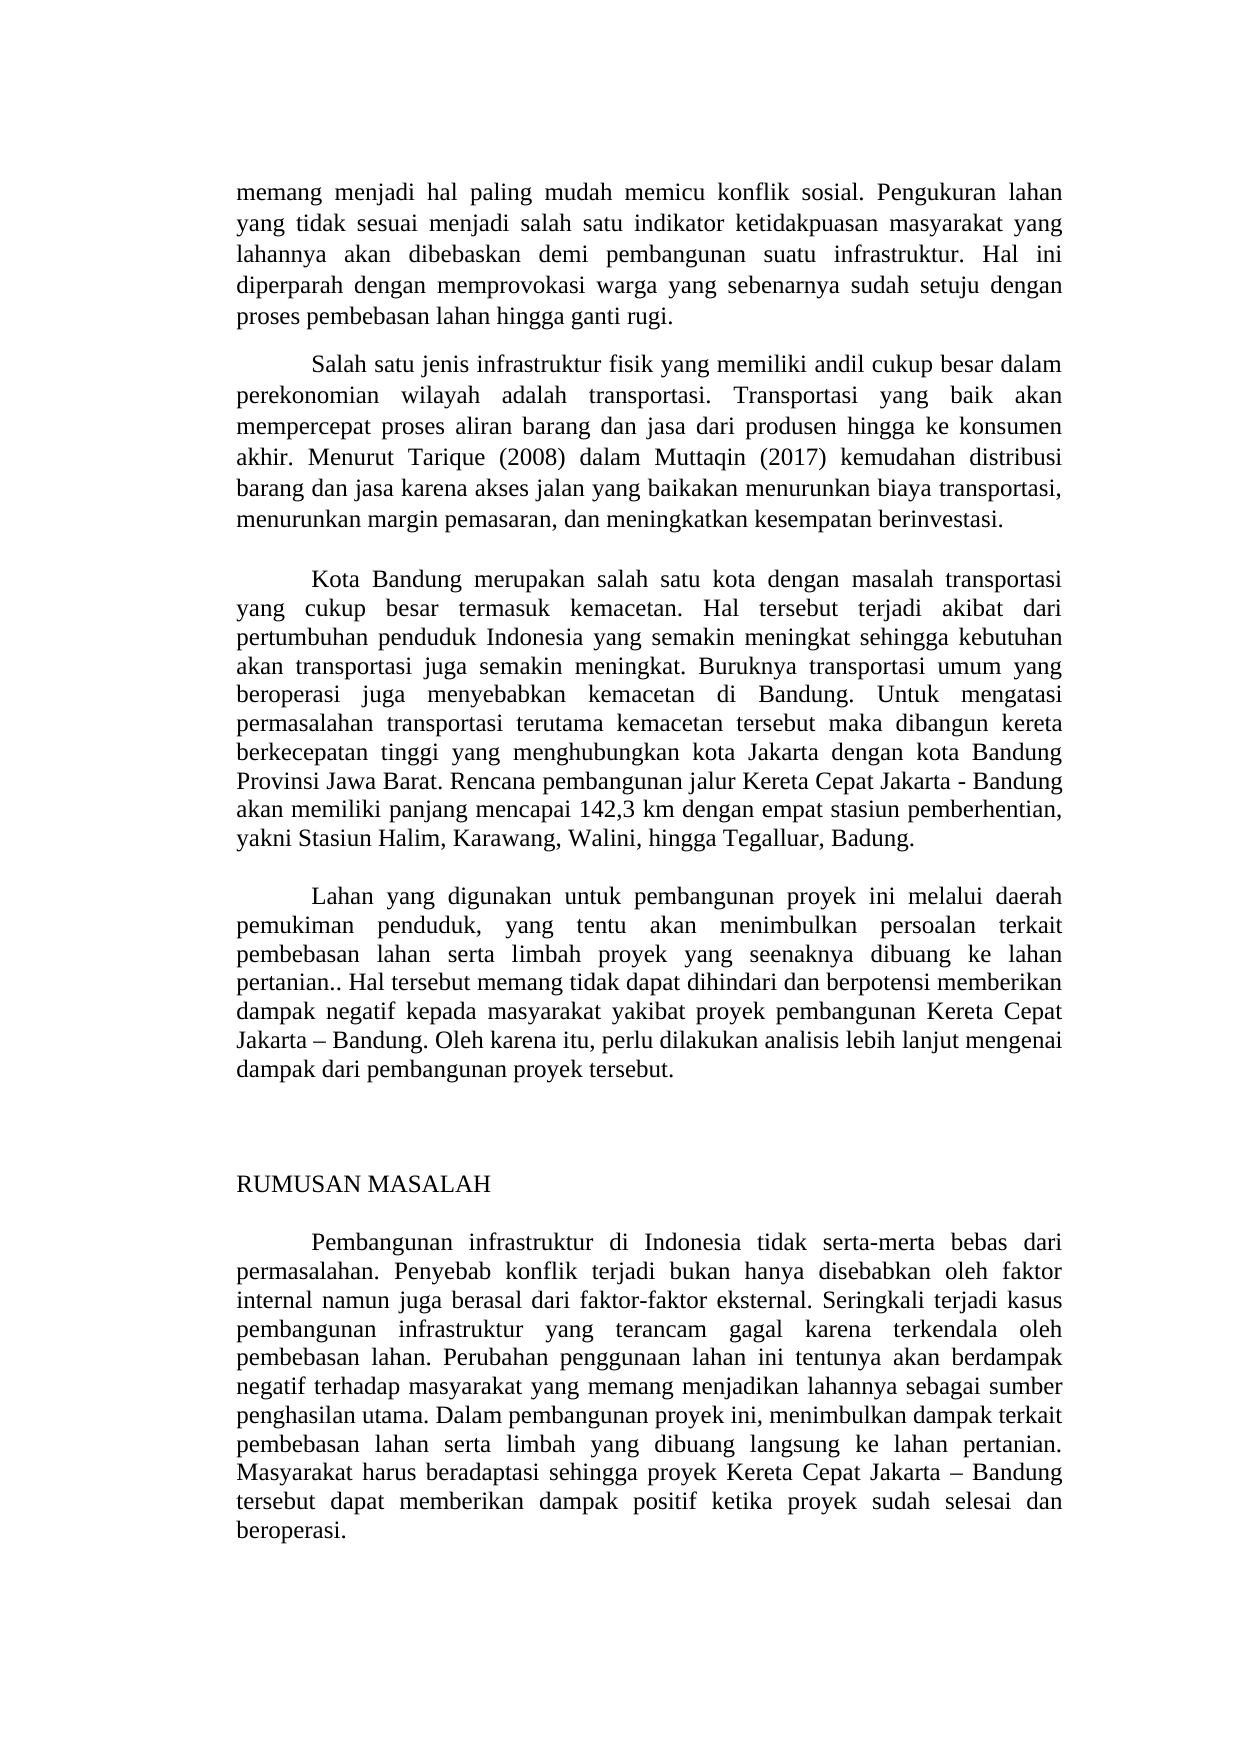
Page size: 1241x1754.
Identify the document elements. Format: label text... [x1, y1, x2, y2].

text RUMUSAN MASALAH [236, 1169, 1063, 1198]
text Salah satu jenis infrastruktur fisik yang memiliki andil cukup besar dalam perekonomian wilayah adalah transportasi. Transportasi yang baik akan mempercepat proses aliran barang dan jasa dari produsen hingga ke konsumen akhir. Menurut Tarique (2008) dalam Muttaqin (2017) kemudahan distribusi barang dan jasa karena akses jalan yang baikakan menurunkan biaya transportasi, menurunkan margin pemasaran, dan meningkatkan kesempatan berinvestasi. [236, 349, 1063, 533]
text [236, 177, 1063, 330]
text Lahan yang digunakan untuk pembangunan proyek ini melalui daerah pemukiman penduduk, yang tentu akan menimbulkan persoalan terkait pembebasan lahan serta limbah proyek yang seenaknya dibuang ke lahan pertanian.. Hal tersebut memang tidak dapat dihindari dan berpotensi memberikan dampak negatif kepada masyarakat yakibat proyek pembangunan Kereta Cepat Jakarta – Bandung. Oleh karena itu, perlu dilakukan analisis lebih lanjut mengenai dampak dari pembangunan proyek tersebut. [236, 881, 1063, 1082]
text Kota Bandung merupakan salah satu kota dengan masalah transportasi yang cukup besar termasuk kemacetan. Hal tersebut terjadi akibat dari pertumbuhan penduduk Indonesia yang semakin meningkat sehingga kebutuhan akan transportasi juga semakin meningkat. Buruknya transportasi umum yang beroperasi juga menyebabkan kemacetan di Bandung. Untuk mengatasi permasalahan transportasi terutama kemacetan tersebut maka dibangun kereta berkecepatan tinggi yang menghubungkan kota Jakarta dengan kota Bandung Provinsi Jawa Barat. Rencana pembangunan jalur Kereta Cepat Jakarta - Bandung akan memiliki panjang mencapai 142,3 km dengan empat stasiun pemberhentian, yakni Stasiun Halim, Karawang, Walini, hingga Tegalluar, Badung. [236, 564, 1063, 852]
text Pembangunan infrastruktur di Indonesia tidak serta-merta bebas dari permasalahan. Penyebab konflik terjadi bukan hanya disebabkan oleh faktor internal namun juga berasal dari faktor-faktor eksternal. Seringkali terjadi kasus pembangunan infrastruktur yang terancam gagal karena terkendala oleh pembebasan lahan. Perubahan penggunaan lahan ini tentunya akan berdampak negatif terhadap masyarakat yang memang menjadikan lahannya sebagai sumber penghasilan utama. Dalam pembangunan proyek ini, menimbulkan dampak terkait pembebasan lahan serta limbah yang dibuang langsung ke lahan pertanian. Masyarakat harus beradaptasi sehingga proyek Kereta Cepat Jakarta – Bandung tersebut dapat memberikan dampak positif ketika proyek sudah selesai dan beroperasi. [236, 1227, 1063, 1544]
